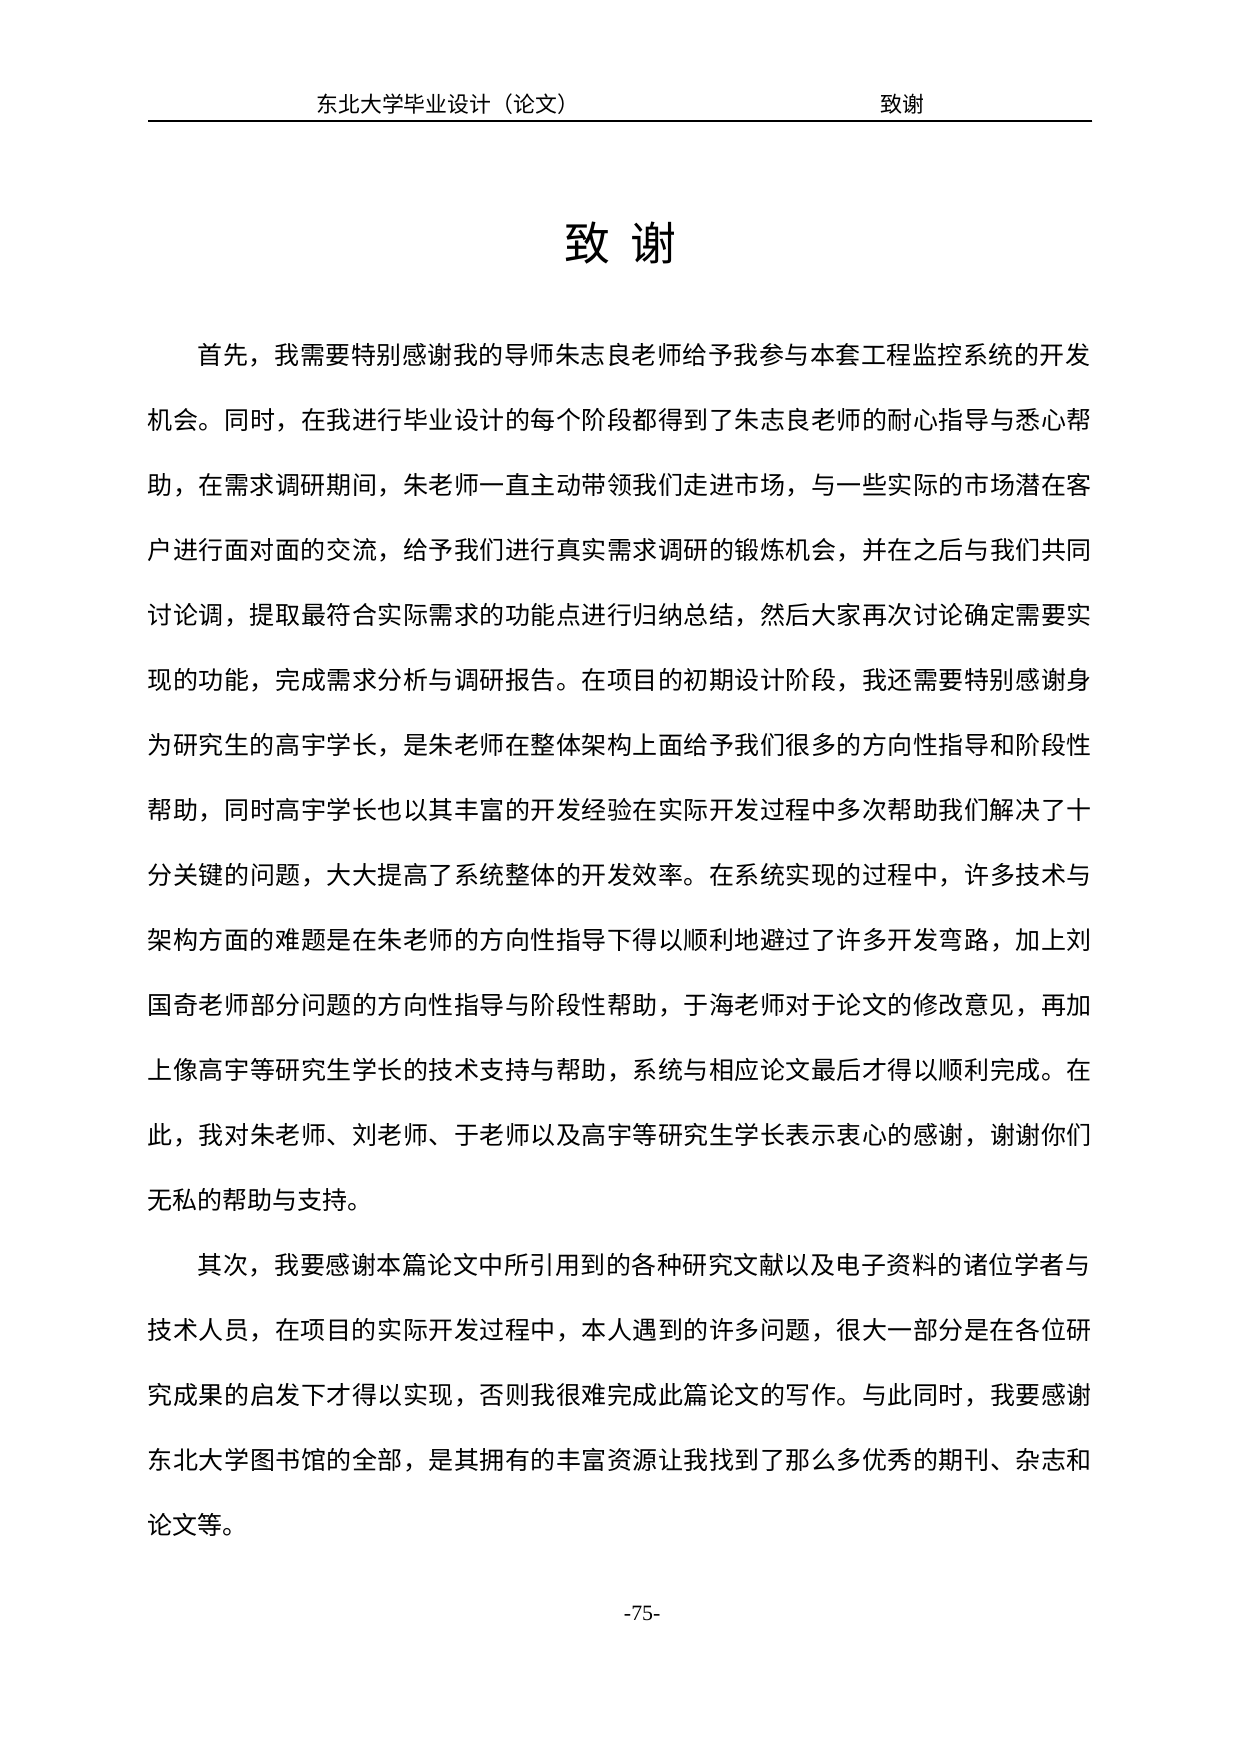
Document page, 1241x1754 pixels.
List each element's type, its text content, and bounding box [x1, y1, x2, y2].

text 致 谢 [148, 191, 1092, 289]
text 其次，我要感谢本篇论文中所引用到的各种研究文献以及电子资料的诸位学者与技术人员，在项目的实际开发过程中，本人遇到的许多问题，很大一部分是在各位研究成果的启发下才得以实现，否则我很难完成此篇论文的写作。与此同时，我要感谢东北大学图书馆的全部，是其拥有的丰富资源让我找到了那么多优秀的期刊、杂志和论文等。 [148, 1231, 1092, 1556]
